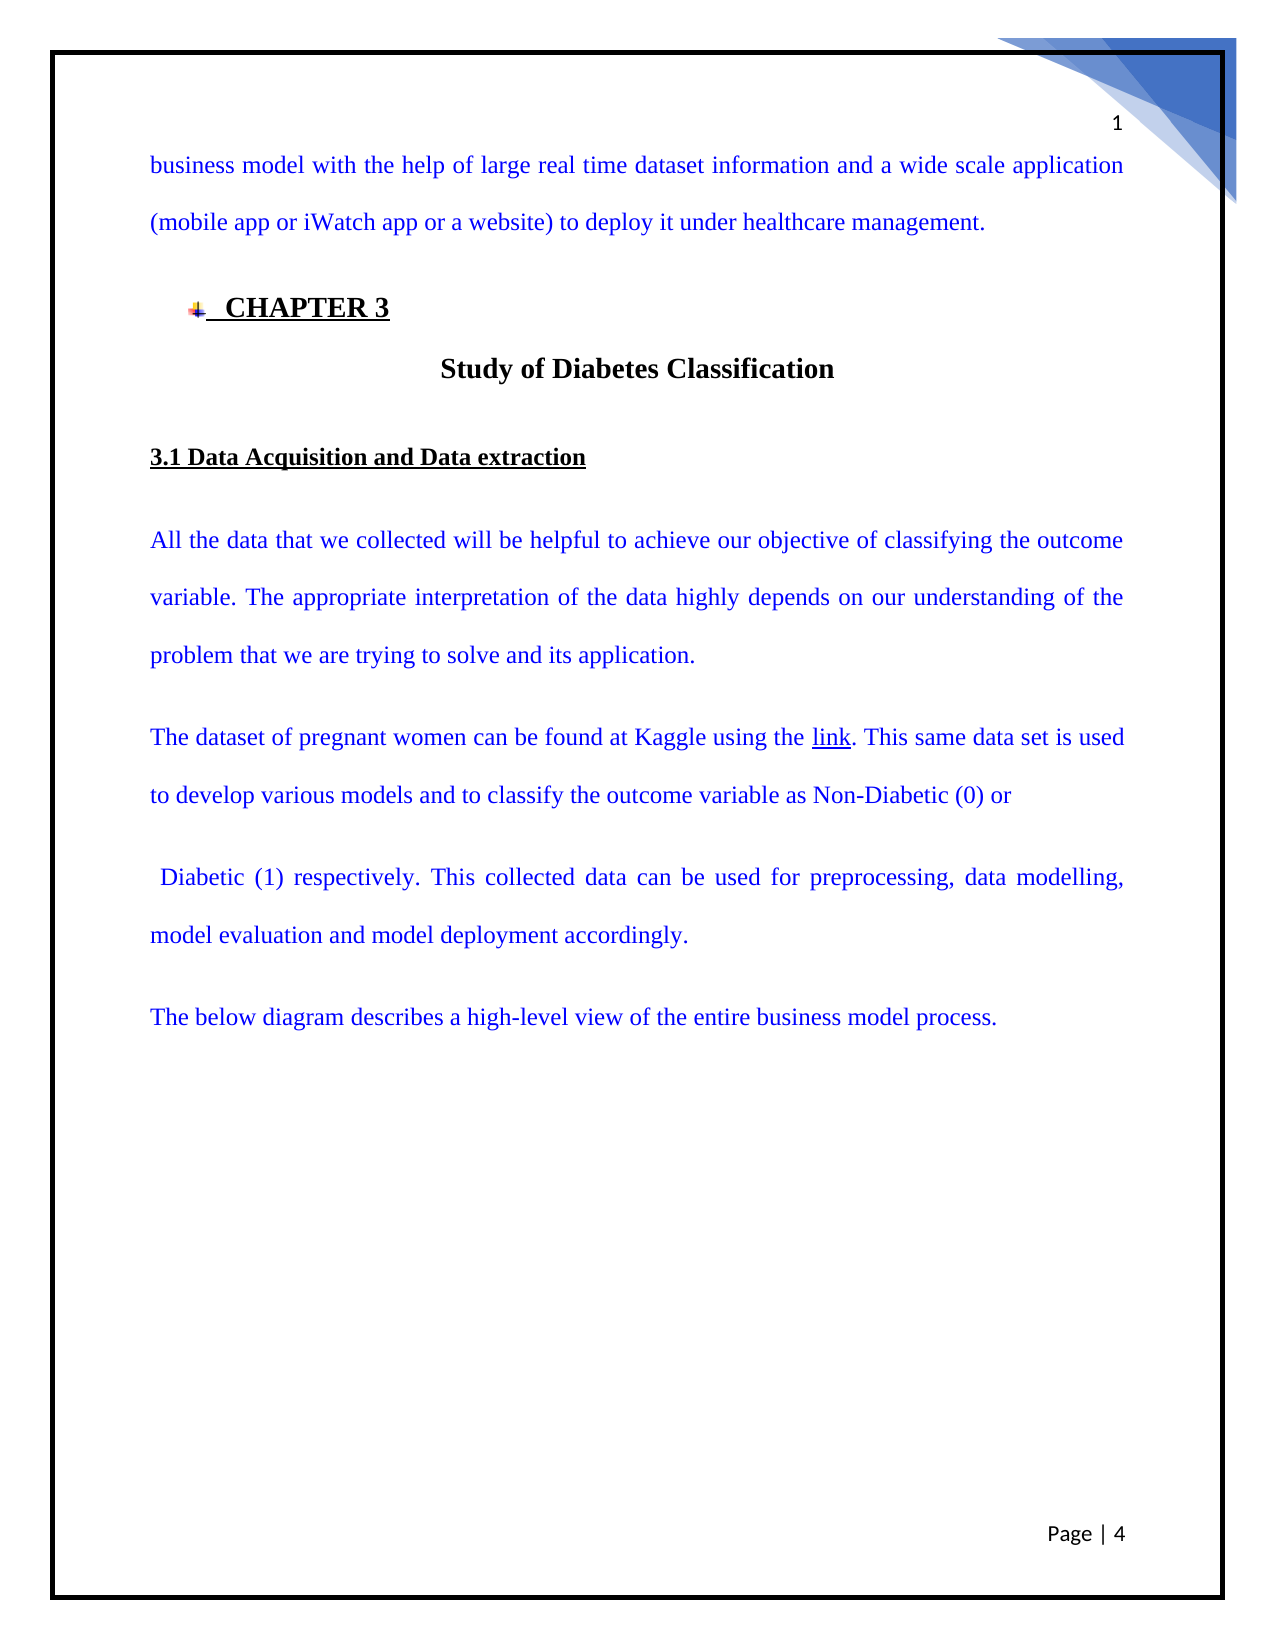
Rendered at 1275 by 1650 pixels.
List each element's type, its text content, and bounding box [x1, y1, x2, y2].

picture [997, 38, 1237, 204]
text The below diagram describes a high-level view of the entire business model process. [150, 1002, 1125, 1031]
picture [997, 55, 1220, 204]
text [150, 150, 1125, 236]
text All the data that we collected will be helpful to achieve our objective of classifying the outcome variable. The appropriate interpretation of the data highly depends on our understanding of the problem that we are trying to solve and its application. [150, 525, 1125, 669]
text Diabetic (1) respectively. This collected data can be used for preprocessing, data modelling, model evaluation and model deployment accordingly. [150, 862, 1125, 949]
subtitle Study of Diabetes Classification [150, 351, 1125, 385]
subtitle 3.1 Data Acquisition and Data extraction [150, 442, 1125, 471]
picture [188, 300, 206, 318]
subtitle CHAPTER 3 [187, 290, 1125, 323]
text The dataset of pregnant women can be found at Kaggle using the link. This same data set is used to develop various models and to classify the outcome variable as Non-Diabetic (0) or [150, 722, 1125, 809]
